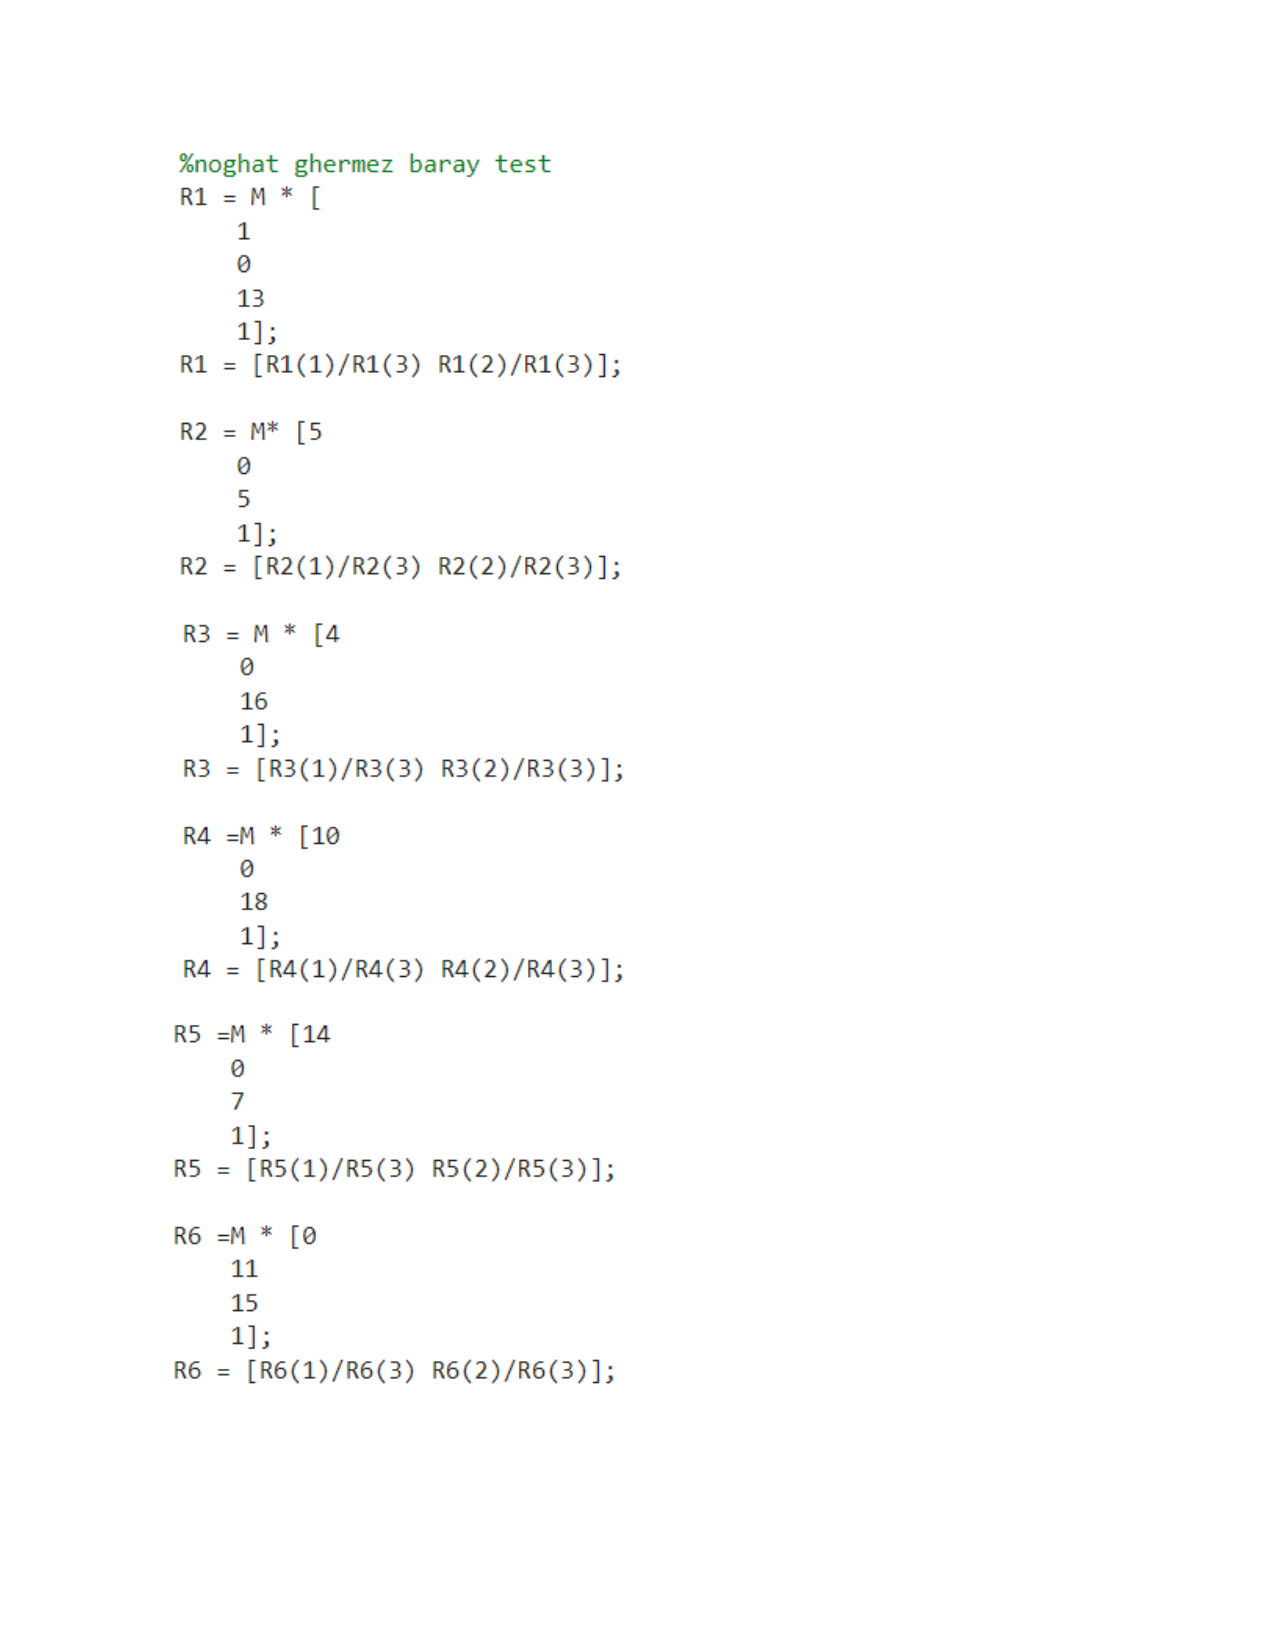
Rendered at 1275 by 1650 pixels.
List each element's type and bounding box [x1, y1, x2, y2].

picture [150, 1013, 698, 1407]
picture [150, 150, 701, 617]
picture [150, 619, 649, 1012]
